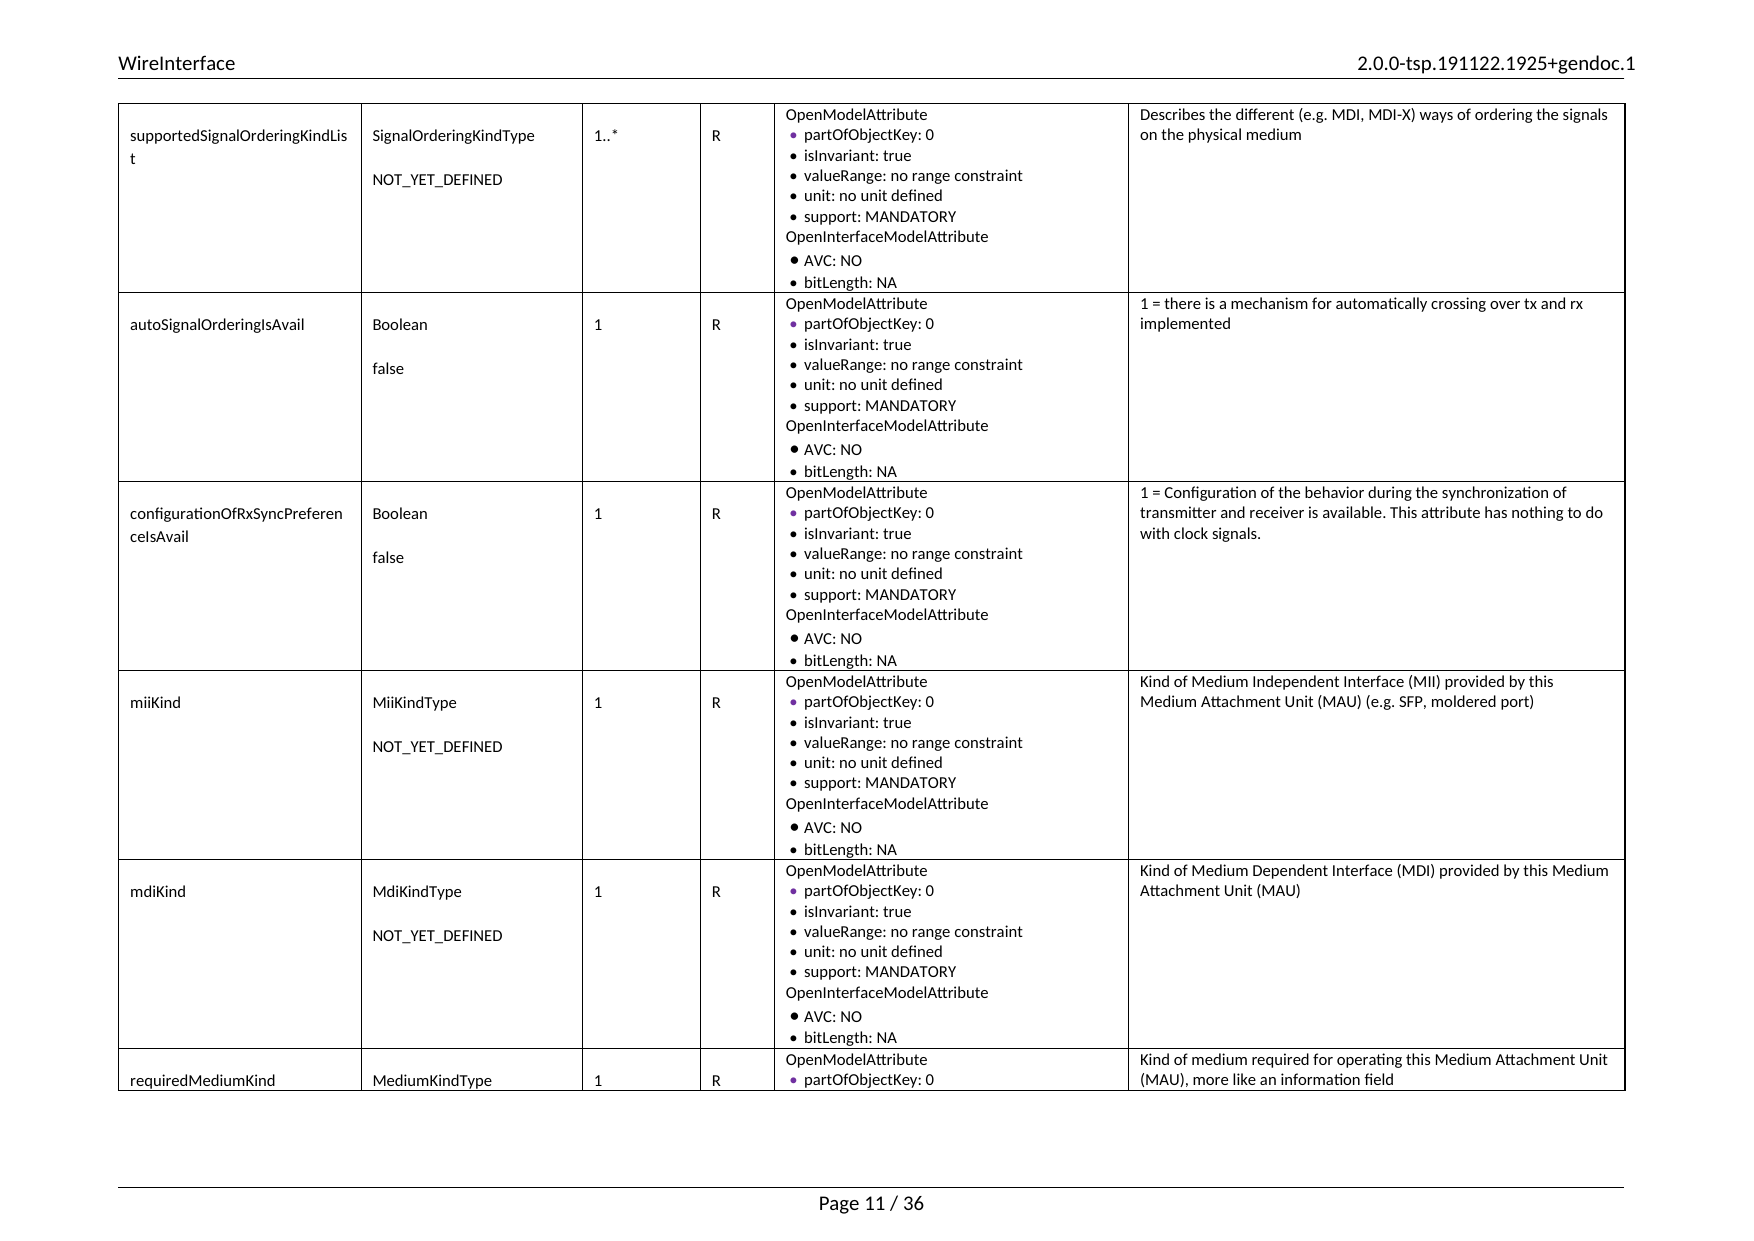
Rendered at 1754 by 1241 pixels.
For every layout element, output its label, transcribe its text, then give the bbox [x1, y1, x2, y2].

table_cell MiiKindType NOT_YET_DEFINED [362, 671, 582, 859]
table_cell R [701, 1049, 774, 1090]
table_cell 1..* [583, 104, 700, 292]
table_cell supportedSignalOrderingKindList [119, 104, 361, 292]
table_cell R [701, 482, 774, 670]
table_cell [775, 1049, 1128, 1090]
table_cell Boolean false [362, 482, 582, 670]
table_cell Kind of Medium Dependent Interface (MDI) provided by this Medium Attachment Unit (MAU) [1129, 860, 1624, 1048]
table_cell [362, 1049, 582, 1090]
table_cell mdiKind [119, 860, 361, 1048]
table_cell 1 [583, 293, 700, 481]
table_cell R [701, 671, 774, 859]
table_cell configurationOfRxSyncPreferenceIsAvail [119, 482, 361, 670]
table_cell 1 [583, 671, 700, 859]
table_cell miiKind [119, 671, 361, 859]
table_cell Kind of Medium Independent Interface (MII) provided by this Medium Attachment Unit (MAU) (e.g. SFP, moldered port) [1129, 671, 1624, 859]
table_cell 1 [583, 482, 700, 670]
table_cell R [701, 104, 774, 292]
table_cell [1129, 1049, 1624, 1090]
table_cell 1 [583, 1049, 700, 1090]
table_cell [775, 104, 1128, 292]
table_cell 1 [583, 860, 700, 1048]
table_cell Describes the different (e.g. MDI, MDI-X) ways of ordering the signals on the physical medium [1129, 104, 1624, 292]
table_cell autoSignalOrderingIsAvail [119, 293, 361, 481]
table_cell requiredMediumKind [119, 1049, 361, 1090]
table_cell 1 = there is a mechanism for automatically crossing over tx and rx implemented [1129, 293, 1624, 481]
table_cell MdiKindType NOT_YET_DEFINED [362, 860, 582, 1048]
table_cell 1 = Configuration of the behavior during the synchronization of transmitter and receiver is available. This attribute has nothing to do with clock signals. [1129, 482, 1624, 670]
table_cell R [701, 860, 774, 1048]
table_cell R [701, 293, 774, 481]
table_cell Boolean false [362, 293, 582, 481]
table_cell SignalOrderingKindType NOT_YET_DEFINED [362, 104, 582, 292]
